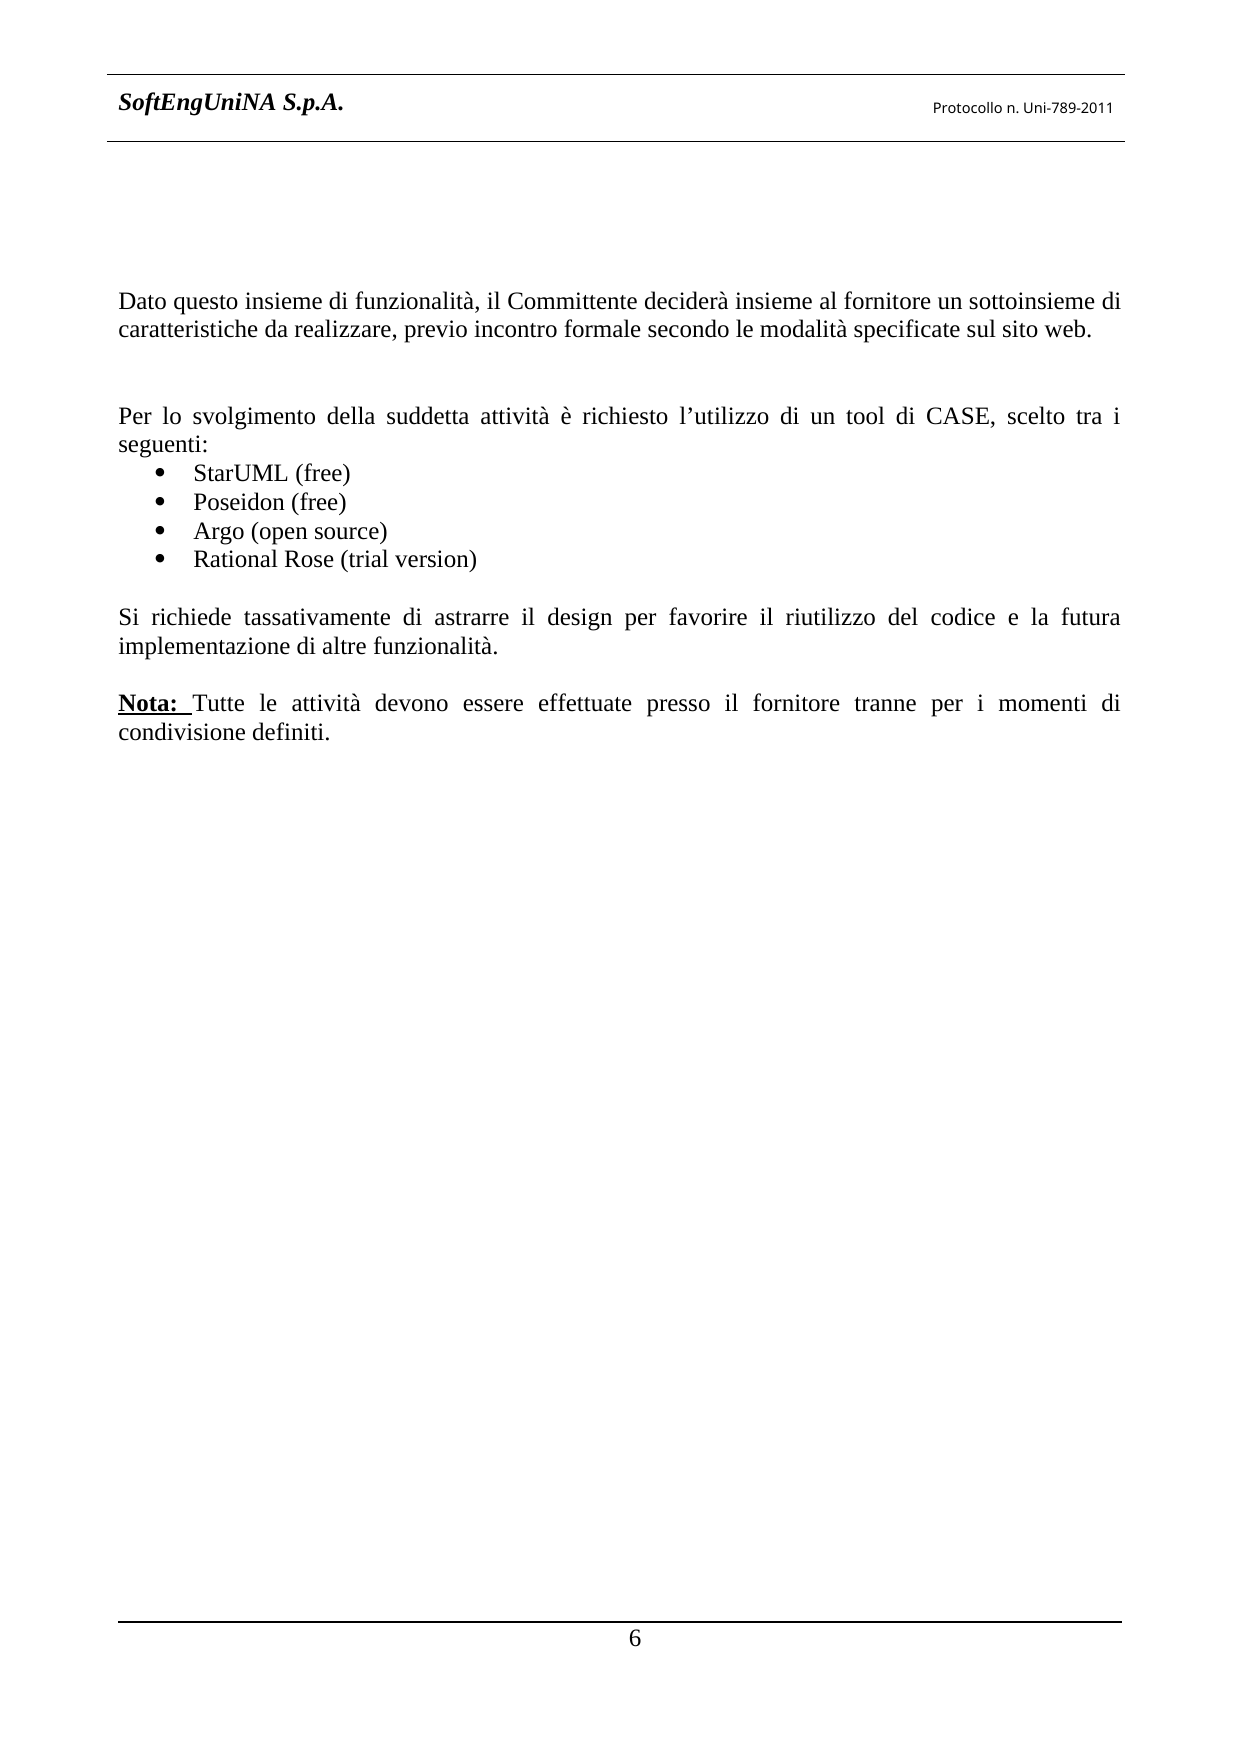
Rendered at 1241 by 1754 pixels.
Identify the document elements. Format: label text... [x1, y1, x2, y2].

list Rational Rose (trial version) [156, 544, 1122, 573]
text Per lo svolgimento della suddetta attività è richiesto l’utilizzo di un tool di CASE, scelto tra i seguenti: [118, 401, 1122, 458]
list Poseidon (free) [156, 487, 1122, 516]
text Dato questo insieme di funzionalità, il Committente deciderà insieme al fornitore un sottoinsieme di caratteristiche da realizzare, previo incontro formale secondo le modalità specificate sul sito web. [118, 286, 1122, 343]
text Nota: Tutte le attività devono essere effettuate presso il fornitore tranne per i momenti di condivisione definiti. [118, 688, 1122, 746]
list StarUML (free) [156, 458, 1122, 487]
list Argo (open source) [156, 516, 1122, 544]
text Si richiede tassativamente di astrarre il design per favorire il riutilizzo del codice e la futura implementazione di altre funzionalità. [118, 602, 1122, 659]
